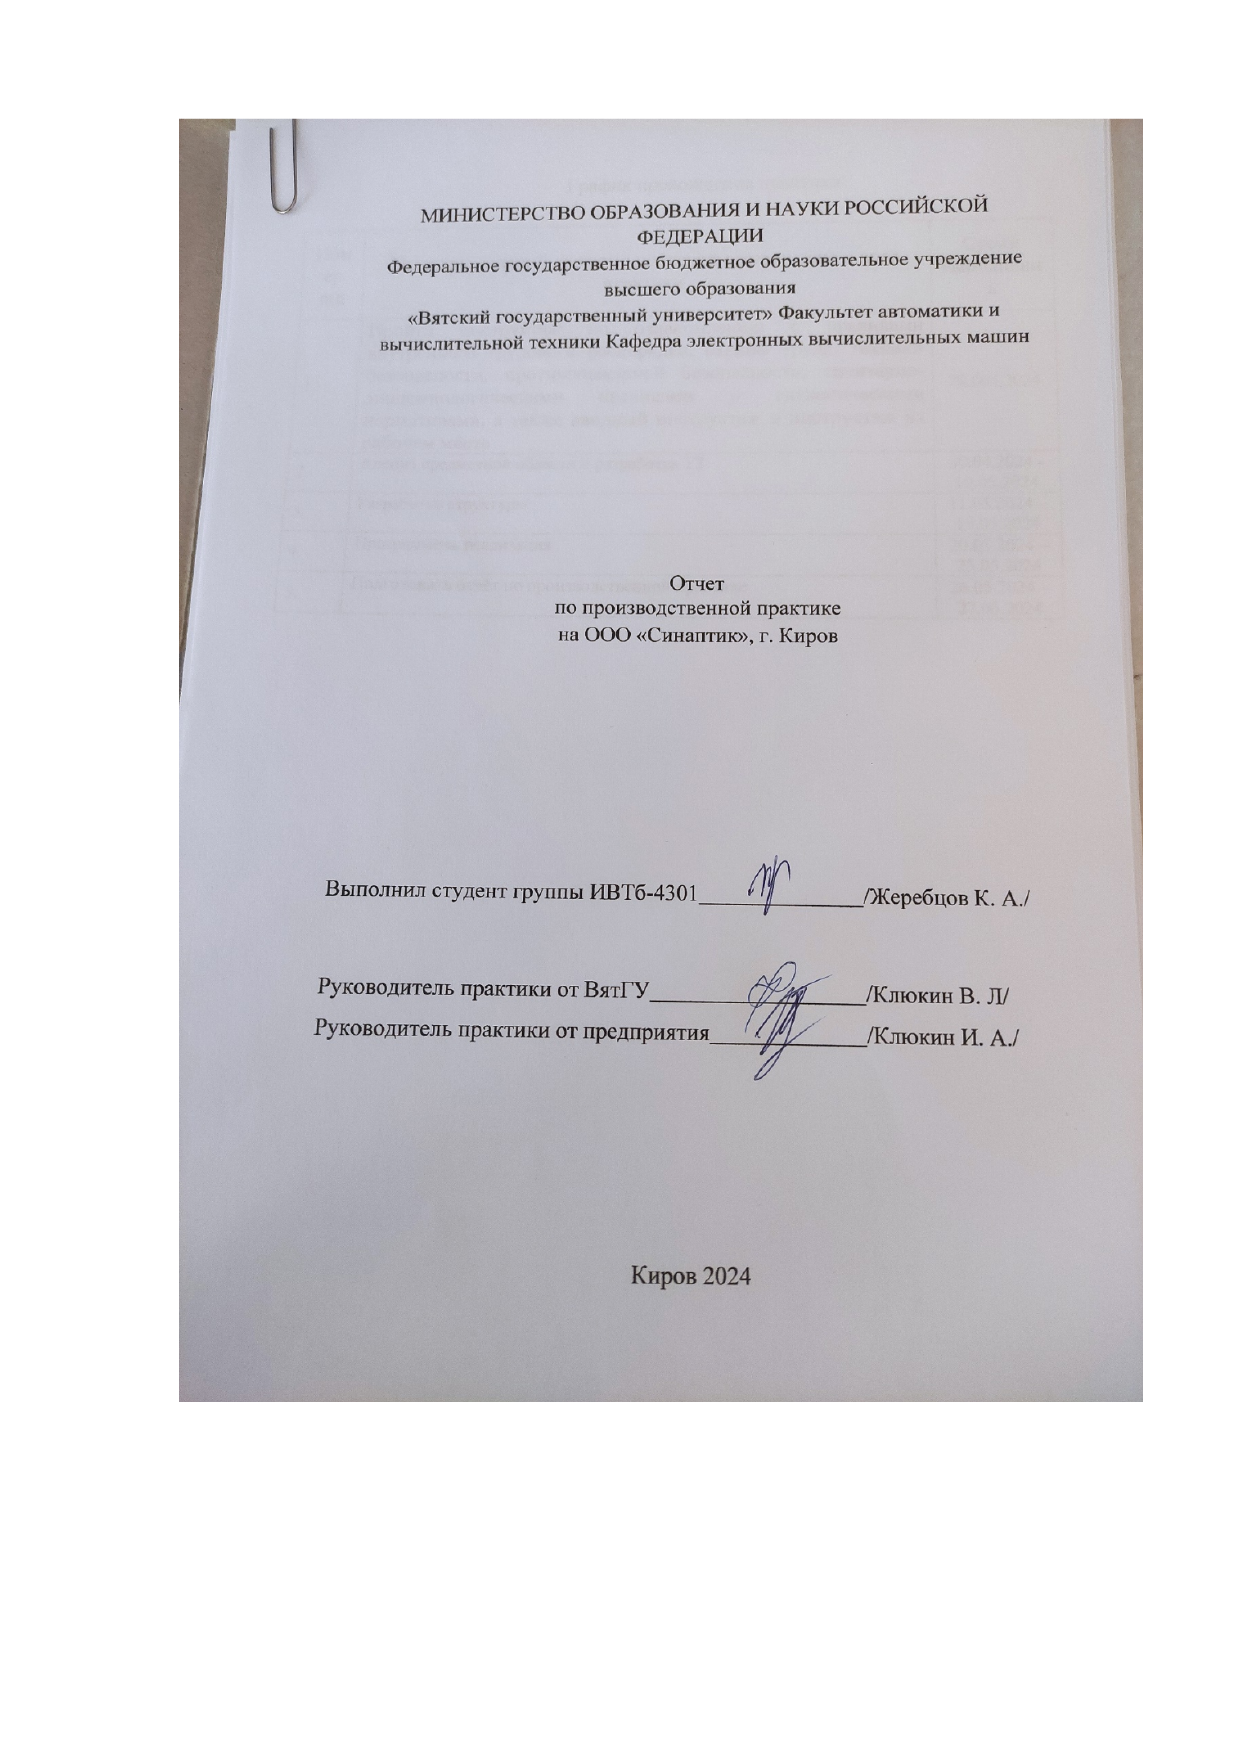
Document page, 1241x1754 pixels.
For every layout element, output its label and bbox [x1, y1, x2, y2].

picture [180, 120, 1142, 1401]
